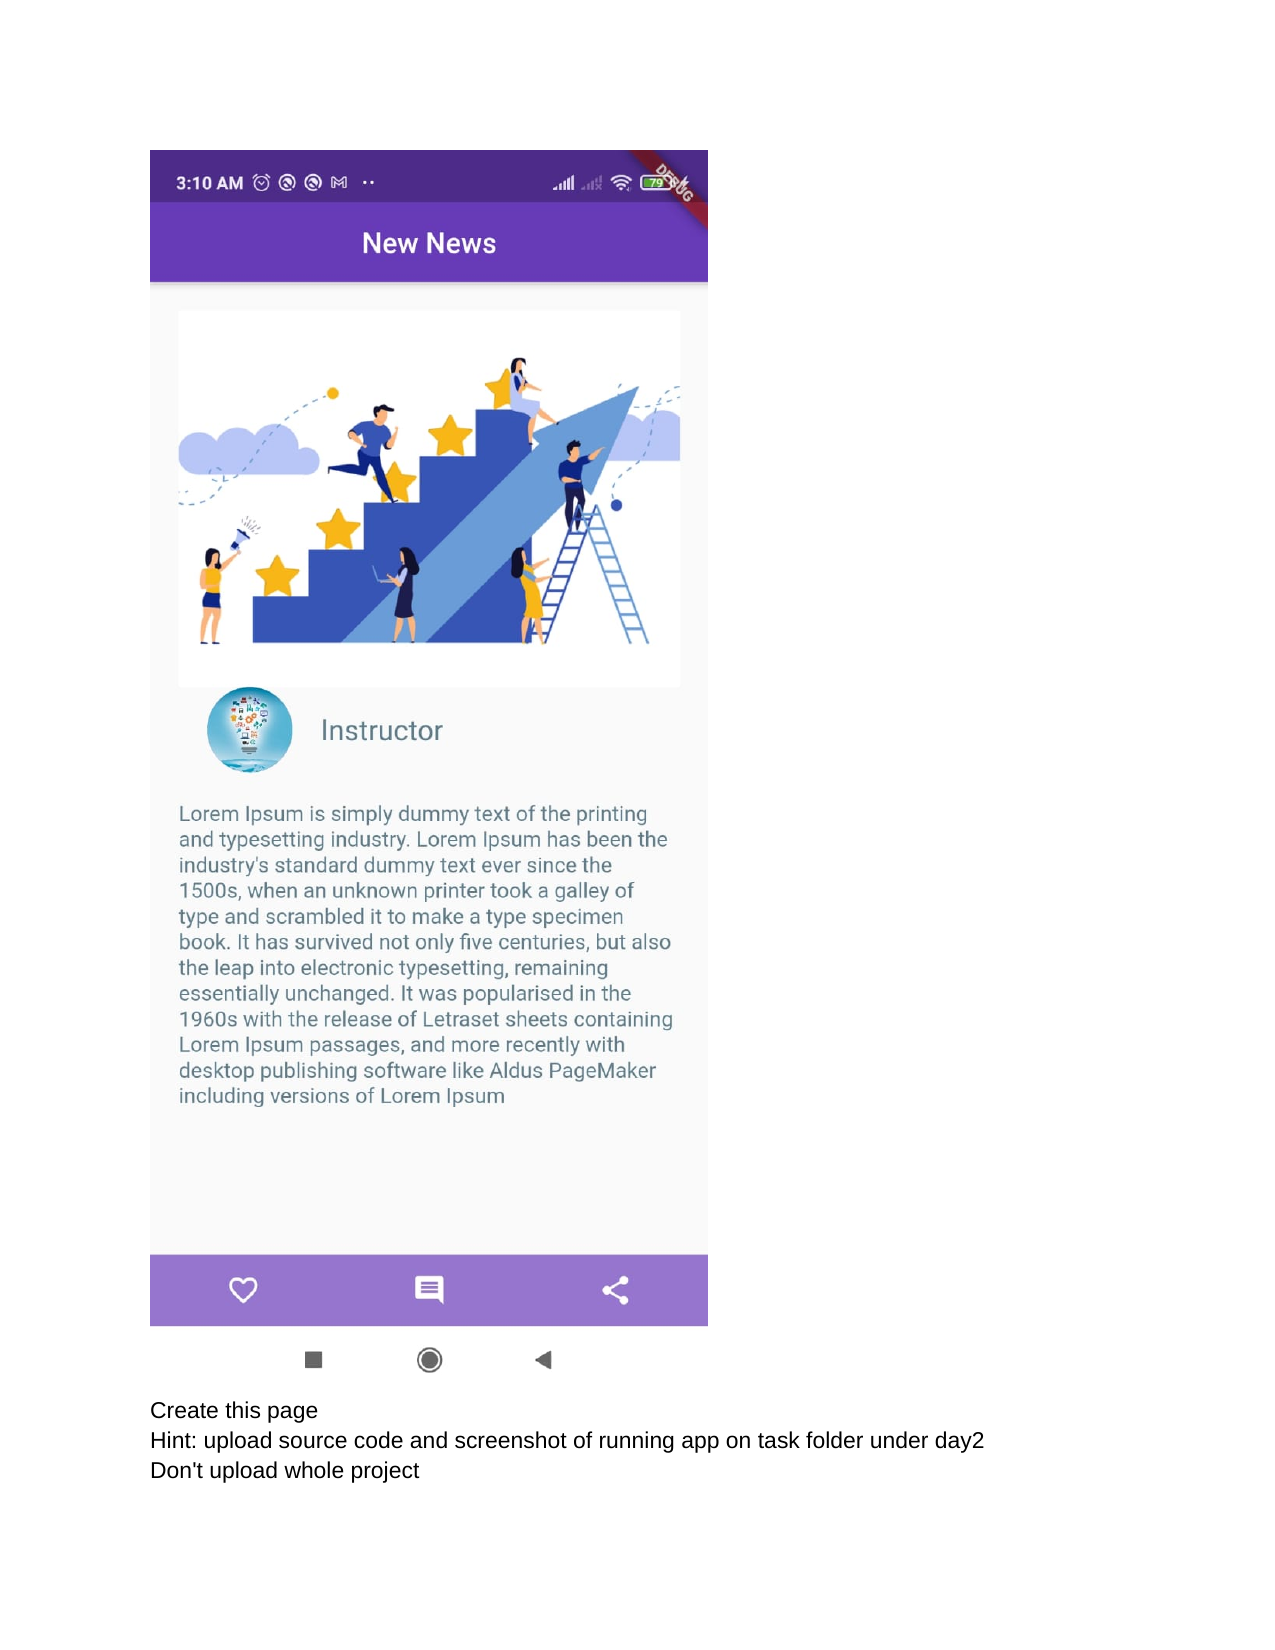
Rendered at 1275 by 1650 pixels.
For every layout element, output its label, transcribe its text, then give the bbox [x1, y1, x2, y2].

text Create this page [150, 1397, 1125, 1423]
text Don't upload whole project [150, 1457, 1125, 1484]
text Hint: upload source code and screenshot of running app on task folder under day2 [150, 1427, 1125, 1453]
picture [150, 150, 708, 1393]
